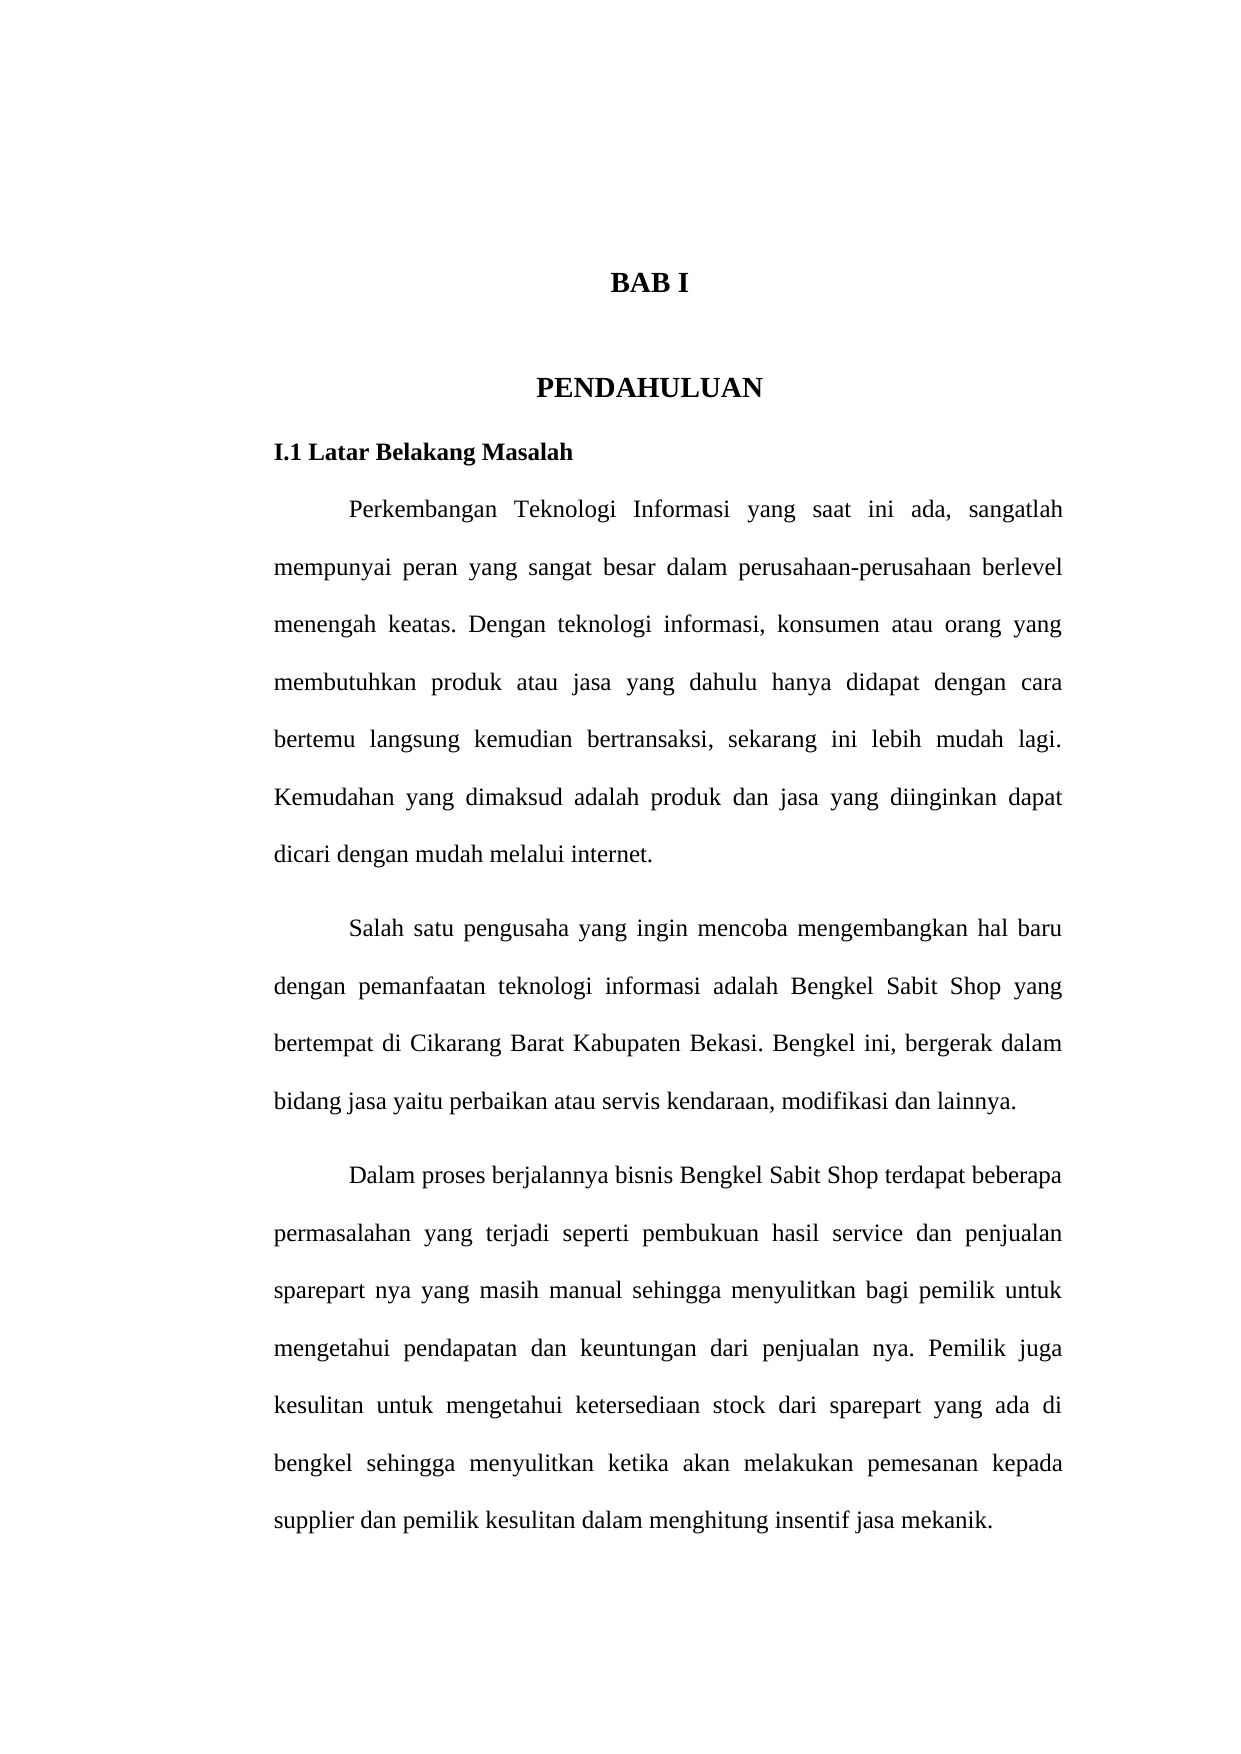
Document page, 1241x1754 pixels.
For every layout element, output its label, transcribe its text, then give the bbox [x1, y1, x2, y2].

text Dalam proses berjalannya bisnis Bengkel Sabit Shop terdapat beberapa permasalahan yang terjadi seperti pembukuan hasil service dan penjualan sparepart nya yang masih manual sehingga menyulitkan bagi pemilik untuk mengetahui pendapatan dan keuntungan dari penjualan nya. Pemilik juga kesulitan untuk mengetahui ketersediaan stock dari sparepart yang ada di bengkel sehingga menyulitkan ketika akan melakukan pemesanan kepada supplier dan pemilik kesulitan dalam menghitung insentif jasa mekanik. [273, 1160, 1063, 1534]
text Perkembangan Teknologi Informasi yang saat ini ada, sangatlah mempunyai peran yang sangat besar dalam perusahaan-perusahaan berlevel menengah keatas. Dengan teknologi informasi, konsumen atau orang yang membutuhkan produk atau jasa yang dahulu hanya didapat dengan cara bertemu langsung kemudian bertransaksi, sekarang ini lebih mudah lagi. Kemudahan yang dimaksud adalah produk dan jasa yang diinginkan dapat dicari dengan mudah melalui internet. [273, 494, 1063, 868]
subtitle Latar Belakang Masalah [273, 437, 1063, 466]
text Salah satu pengusaha yang ingin mencoba mengembangkan hal baru dengan pemanfaatan teknologi informasi adalah Bengkel Sabit Shop yang bertempat di Cikarang Barat Kabupaten Bekasi. Bengkel ini, bergerak dalam bidang jasa yaitu perbaikan atau servis kendaraan, modifikasi dan lainnya. [273, 913, 1063, 1115]
subtitle PENDAHULUAN [236, 370, 1063, 403]
